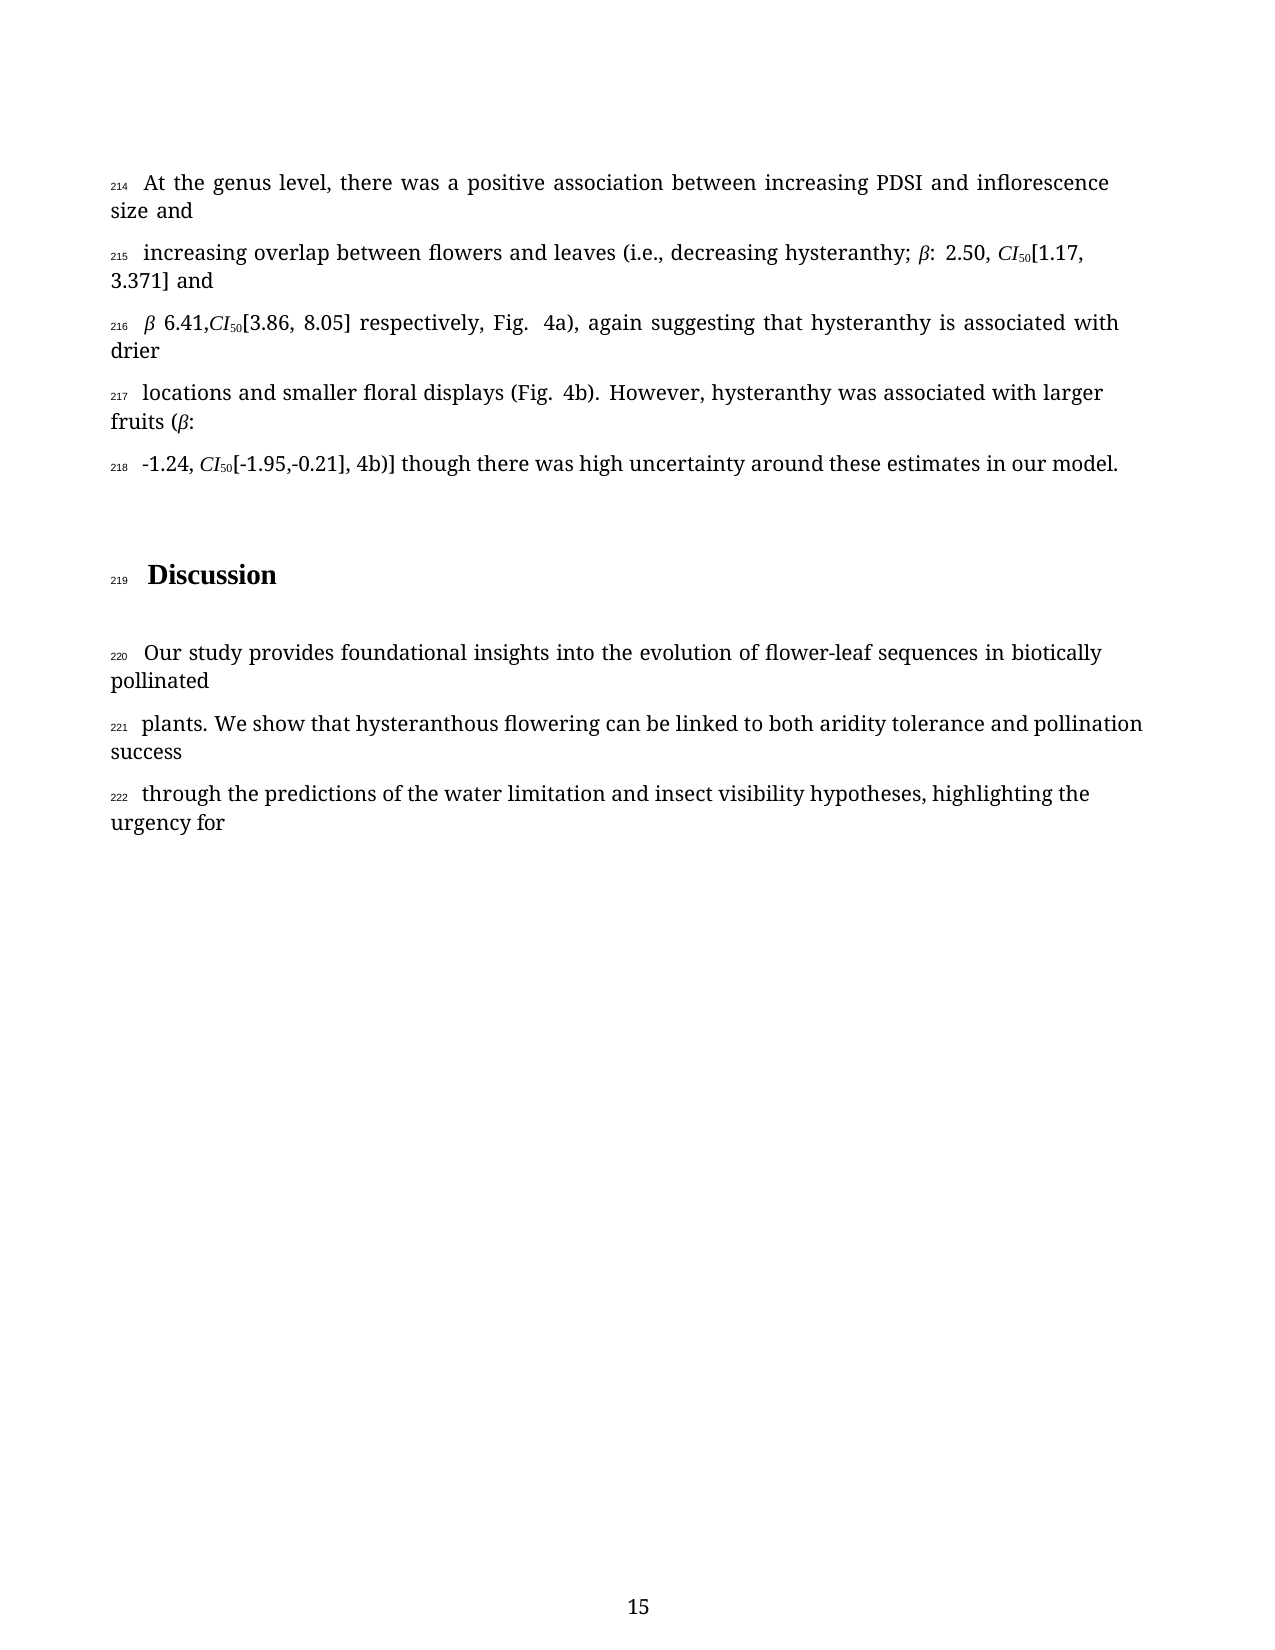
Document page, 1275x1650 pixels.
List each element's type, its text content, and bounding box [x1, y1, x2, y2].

text 219 Discussion [110, 557, 1144, 591]
text 221 plants. We show that hysteranthous ﬂowering can be linked to both aridity tolerance and pollination success [110, 709, 1144, 766]
text 216 β 6.41,CI50[3.86, 8.05] respectively, Fig. 4a), again suggesting that hysteranthy is associated with drier [110, 308, 1144, 365]
text 217 locations and smaller ﬂoral displays (Fig. 4b). However, hysteranthy was associated with larger fruits (β: [110, 378, 1144, 435]
text 220 Our study provides foundational insights into the evolution of ﬂower-leaf sequences in biotically pollinated [110, 638, 1144, 695]
text 222 through the predictions of the water limitation and insect visibility hypotheses, highlighting the urgency for [110, 779, 1144, 836]
text 215 increasing overlap between ﬂowers and leaves (i.e., decreasing hysteranthy; β: 2.50, CI50[1.17, 3.371] and [110, 238, 1144, 295]
text 214 At the genus level, there was a positive association between increasing PDSI and inﬂorescence size and [110, 168, 1144, 225]
text 218 -1.24, CI50[-1.95,-0.21], 4b)] though there was high uncertainty around these estimates in our model. [110, 449, 1144, 477]
